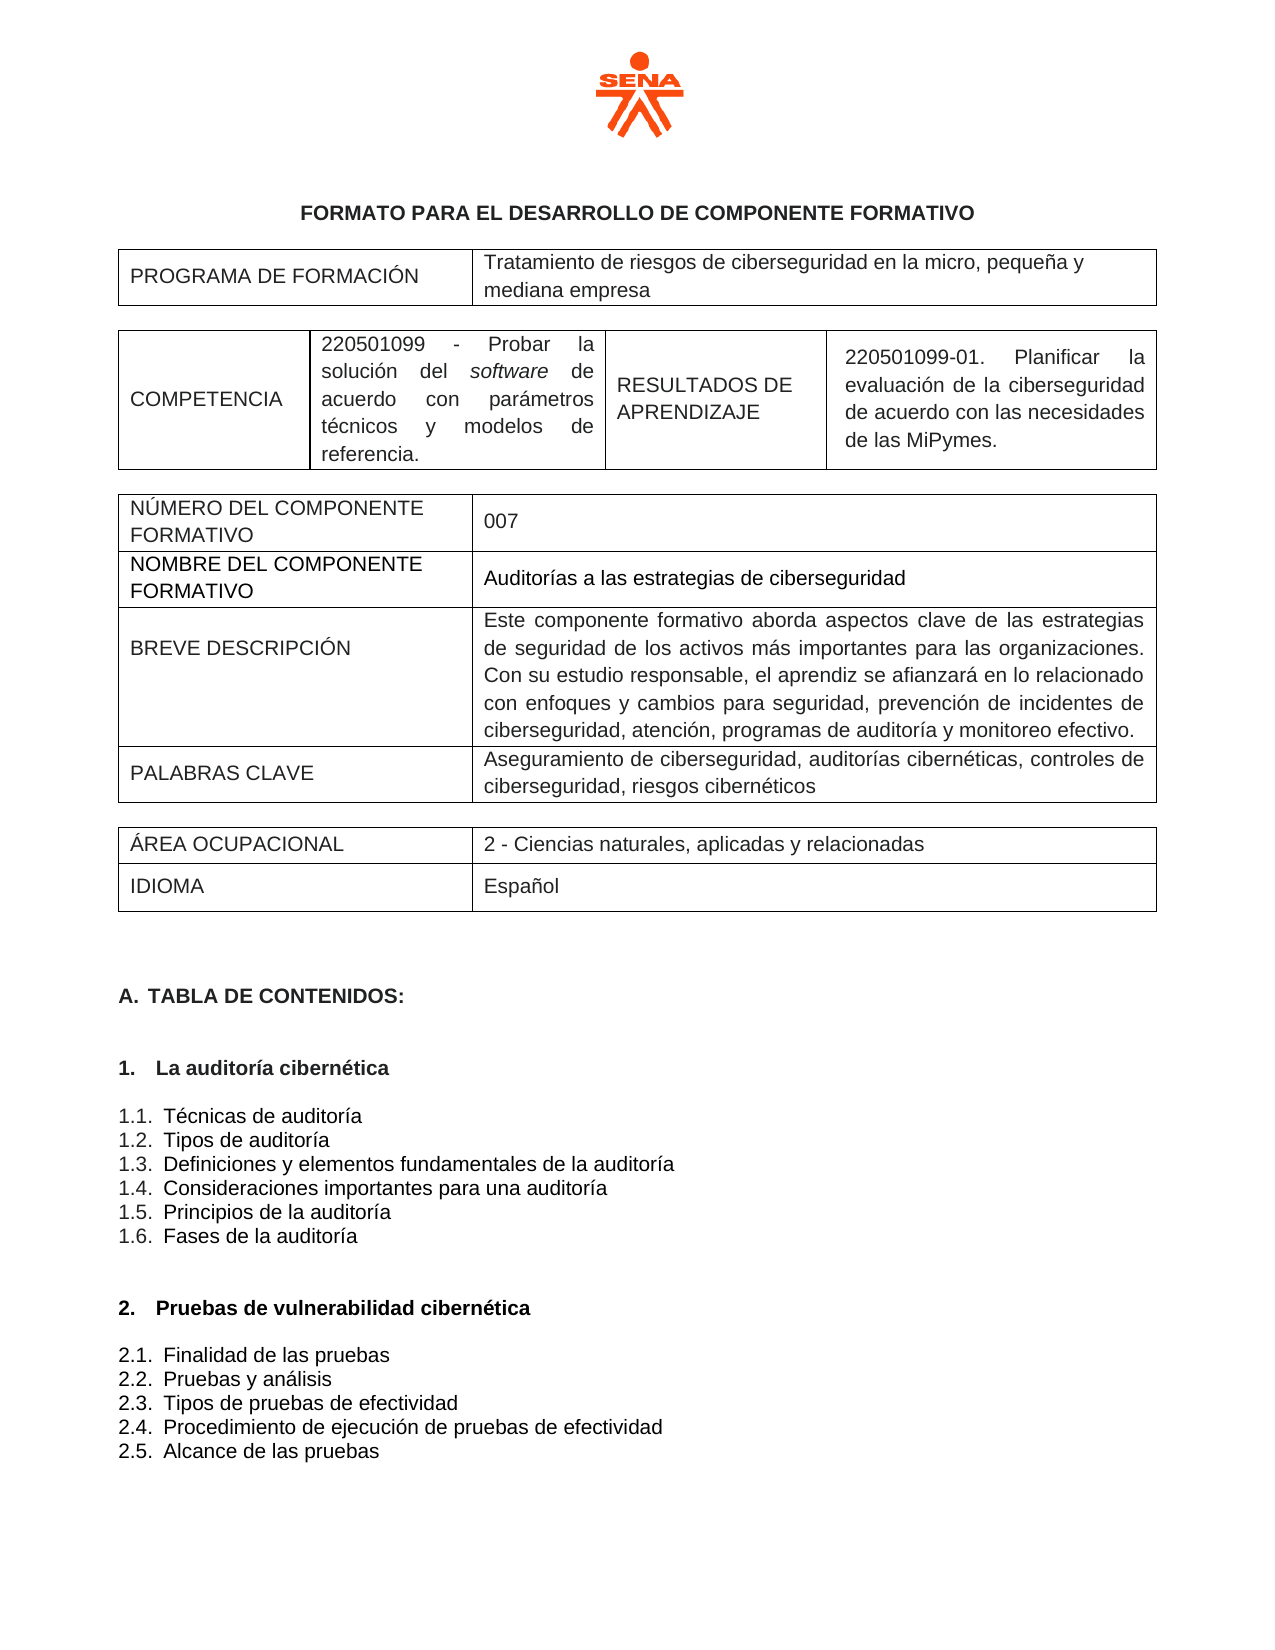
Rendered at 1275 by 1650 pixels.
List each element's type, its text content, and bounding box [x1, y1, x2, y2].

list Tipos de auditoría [118, 1128, 1157, 1152]
list Pruebas y análisis [118, 1367, 1157, 1391]
picture [585, 48, 690, 142]
list Finalidad de las pruebas [118, 1343, 1157, 1367]
list Consideraciones importantes para una auditoría [118, 1176, 1157, 1199]
table_cell IDIOMA [119, 864, 472, 911]
list Principios de la auditoría [118, 1199, 1157, 1223]
table_header RESULTADOS DE APRENDIZAJE [606, 331, 826, 469]
table_cell Español [473, 864, 1156, 911]
table_cell Aseguramiento de ciberseguridad, auditorías cibernéticas, controles de ciberseguridad, riesgos cibernéticos [473, 747, 1156, 802]
table_cell PALABRAS CLAVE [119, 747, 472, 802]
list Pruebas de vulnerabilidad cibernética [118, 1295, 1157, 1319]
list Alcance de las pruebas [118, 1439, 1157, 1463]
list La auditoría cibernética [118, 1056, 1157, 1080]
text FORMATO PARA EL DESARROLLO DE COMPONENTE FORMATIVO [118, 201, 1157, 225]
table_cell Este componente formativo aborda aspectos clave de las estrategias de seguridad de los activos más importantes para las organizaciones. Con su estudio responsable, el aprendiz se afianzará en lo relacionado con enfoques y cambios para seguridad, prevención de incidentes de ciberseguridad, atención, programas de auditoría y monitoreo efectivo. [473, 608, 1156, 746]
table_cell NOMBRE DEL COMPONENTE FORMATIVO [119, 552, 472, 607]
list Fases de la auditoría [118, 1223, 1157, 1247]
table_header 220501099-01. Planificar la evaluación de la ciberseguridad de acuerdo con las necesidades de las MiPymes. [827, 331, 1156, 469]
table_header NÚMERO DEL COMPONENTE FORMATIVO [119, 495, 472, 551]
table_header 2 - Ciencias naturales, aplicadas y relacionadas [473, 828, 1156, 863]
table_header COMPETENCIA [119, 331, 309, 469]
table_cell BREVE DESCRIPCIÓN [119, 608, 472, 746]
table_header ÁREA OCUPACIONAL [119, 828, 472, 863]
table_header 007 [473, 495, 1156, 551]
table_header 220501099 - Probar la solución del software de acuerdo con parámetros técnicos y modelos de referencia. [311, 331, 605, 469]
table_cell Auditorías a las estrategias de ciberseguridad [473, 552, 1156, 607]
table_header Tratamiento de riesgos de ciberseguridad en la micro, pequeña y mediana empresa [473, 250, 1156, 305]
list TABLA DE CONTENIDOS: [118, 984, 1157, 1008]
table_header PROGRAMA DE FORMACIÓN [119, 250, 472, 305]
list Técnicas de auditoría [118, 1104, 1157, 1128]
list Definiciones y elementos fundamentales de la auditoría [118, 1152, 1157, 1176]
list Procedimiento de ejecución de pruebas de efectividad [118, 1415, 1157, 1439]
list Tipos de pruebas de efectividad [118, 1391, 1157, 1415]
